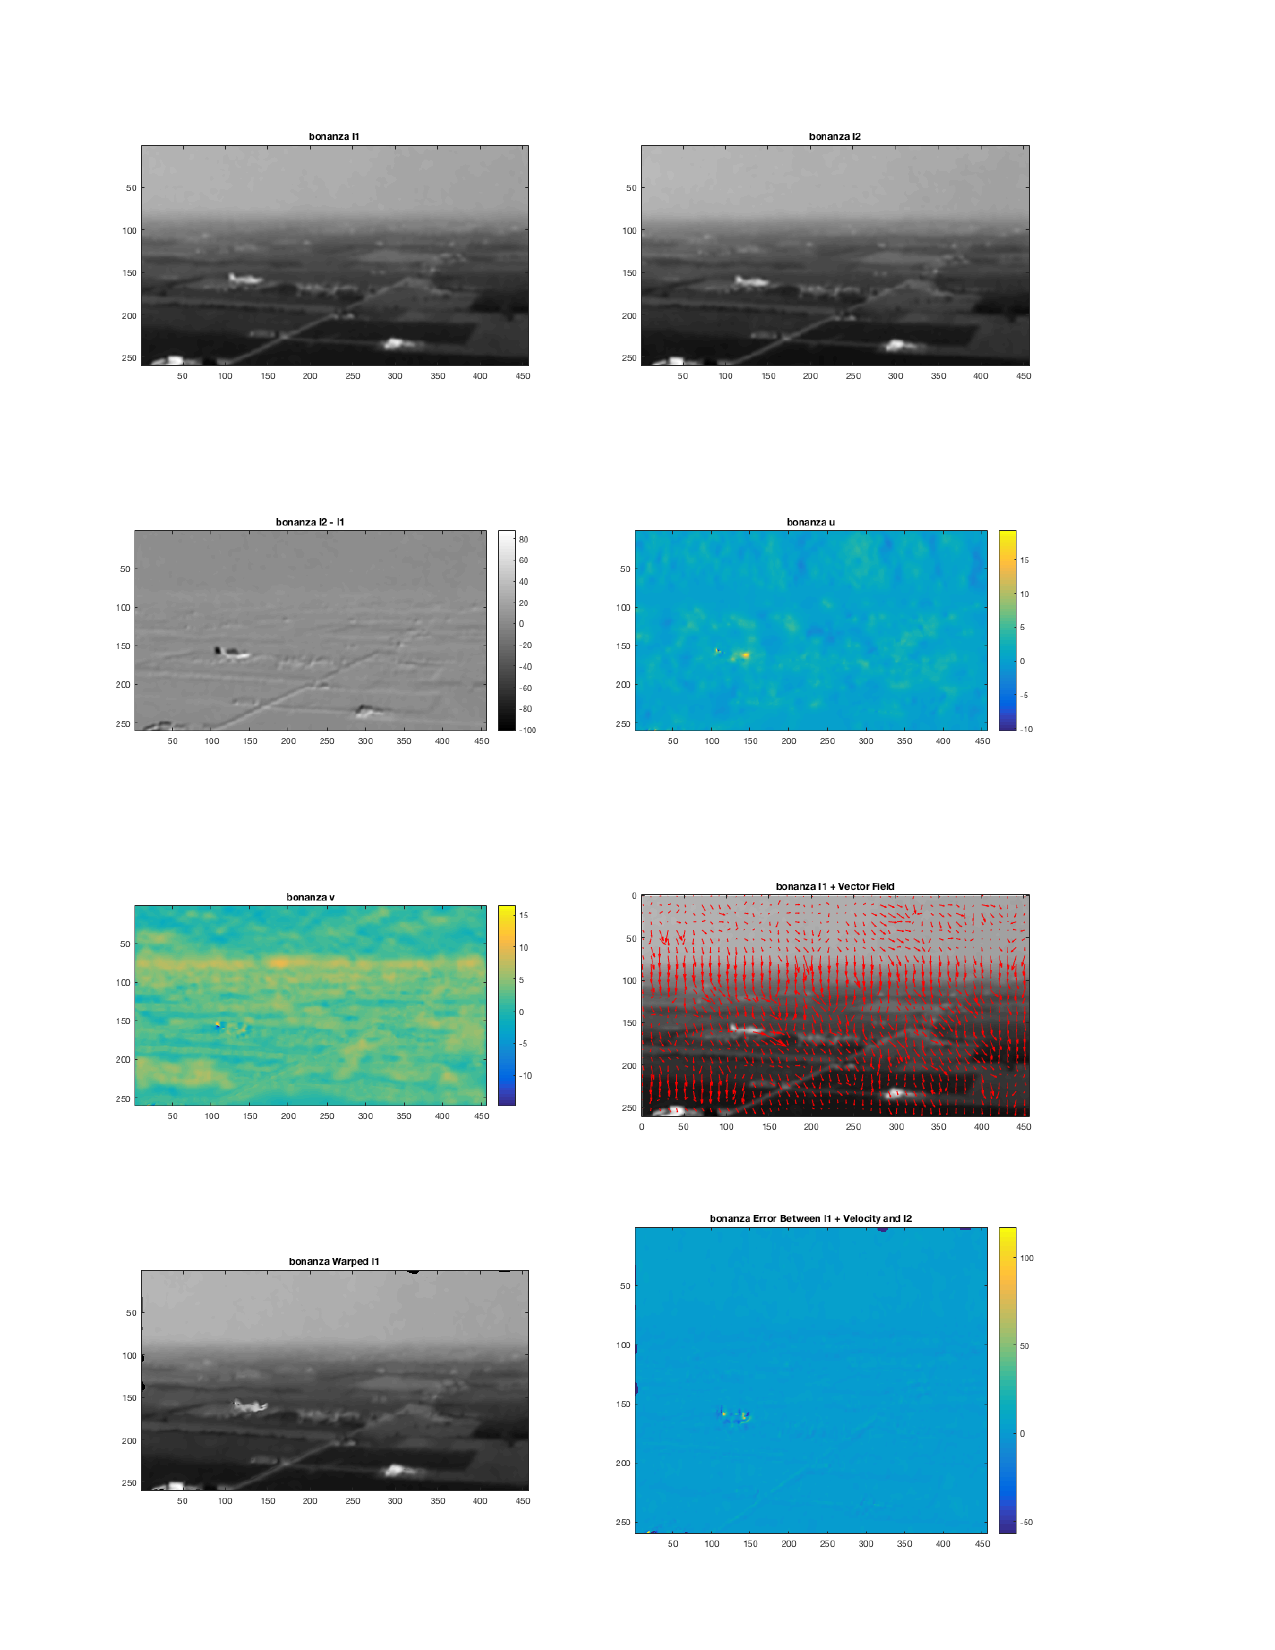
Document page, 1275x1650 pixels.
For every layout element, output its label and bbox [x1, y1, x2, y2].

picture [75, 75, 1077, 1575]
